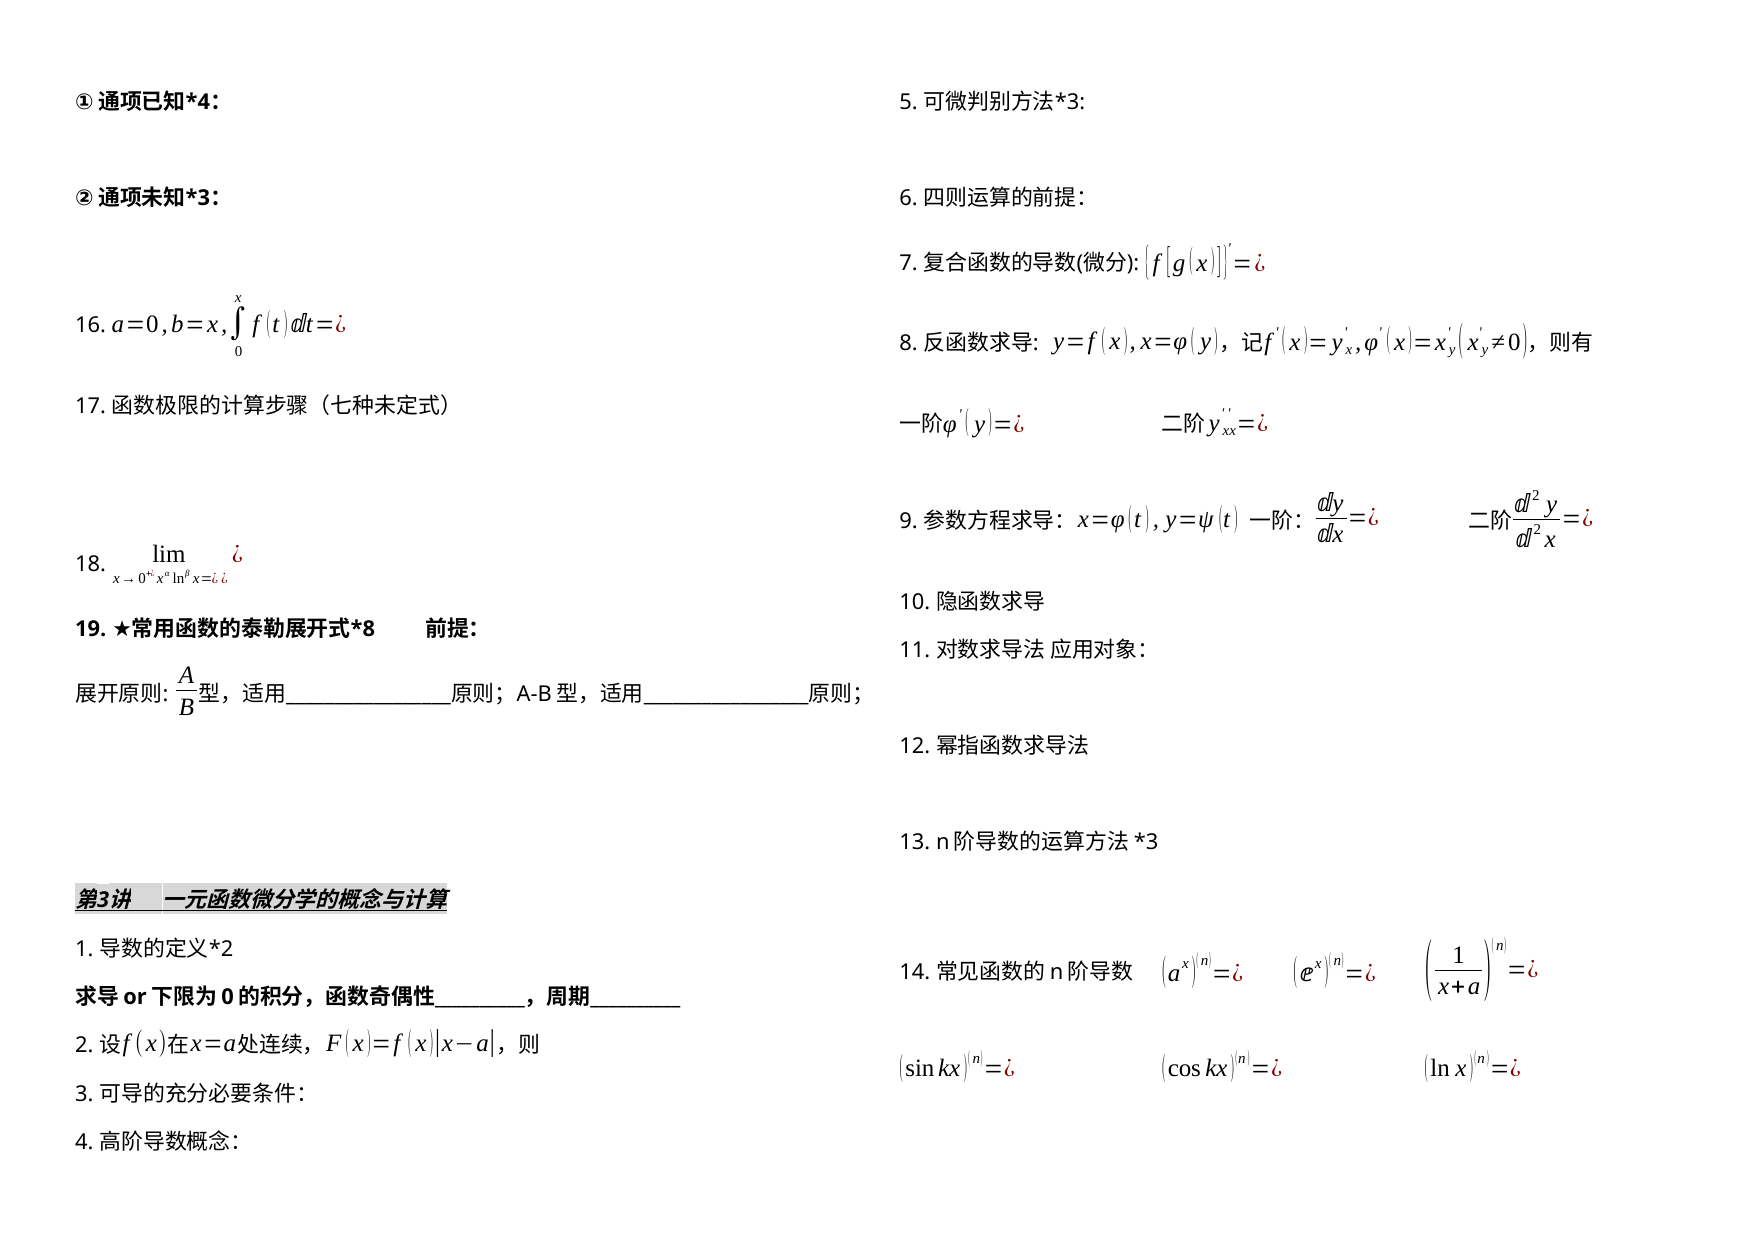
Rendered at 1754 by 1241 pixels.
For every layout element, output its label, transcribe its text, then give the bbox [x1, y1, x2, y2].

list 对数求导法 应用对象： [899, 632, 1679, 664]
text 展开原则: 型，适用_________________原则；A-B型，适用_________________原则； [75, 659, 855, 724]
list 复合函数的导数(微分): [899, 228, 1679, 293]
list 常见函数的n阶导数 [899, 921, 1679, 1018]
list 一元函数微分学的概念与计算 [75, 882, 855, 914]
list 设在处连续，，则 [75, 1027, 855, 1059]
list n阶导数的运算方法 *3 [899, 823, 1679, 905]
list ★常用函数的泰勒展开式*8 前提： [75, 611, 855, 643]
list 参数方程求导： 一阶： 二阶 [899, 470, 1679, 568]
text ②通项未知*3： [75, 179, 855, 212]
list 一阶 二阶 [899, 389, 1679, 454]
list 幂指函数求导法 [899, 728, 1679, 760]
list 反函数求导: ，记，则有 [899, 309, 1679, 374]
list 可导的充分必要条件： [75, 1075, 855, 1108]
list 函数极限的计算步骤（七种未定式） [75, 388, 855, 420]
list 四则运算的前提： [899, 179, 1679, 212]
text ①通项已知*4： [75, 84, 855, 116]
list 隐函数求导 [899, 584, 1679, 616]
list 可微判别方法*3: [899, 84, 1679, 116]
list 高阶导数概念： [75, 1124, 855, 1156]
list 导数的定义*2 [75, 930, 855, 963]
text 求导or下限为0的积分，函数奇偶性__________，周期__________ [75, 979, 855, 1011]
